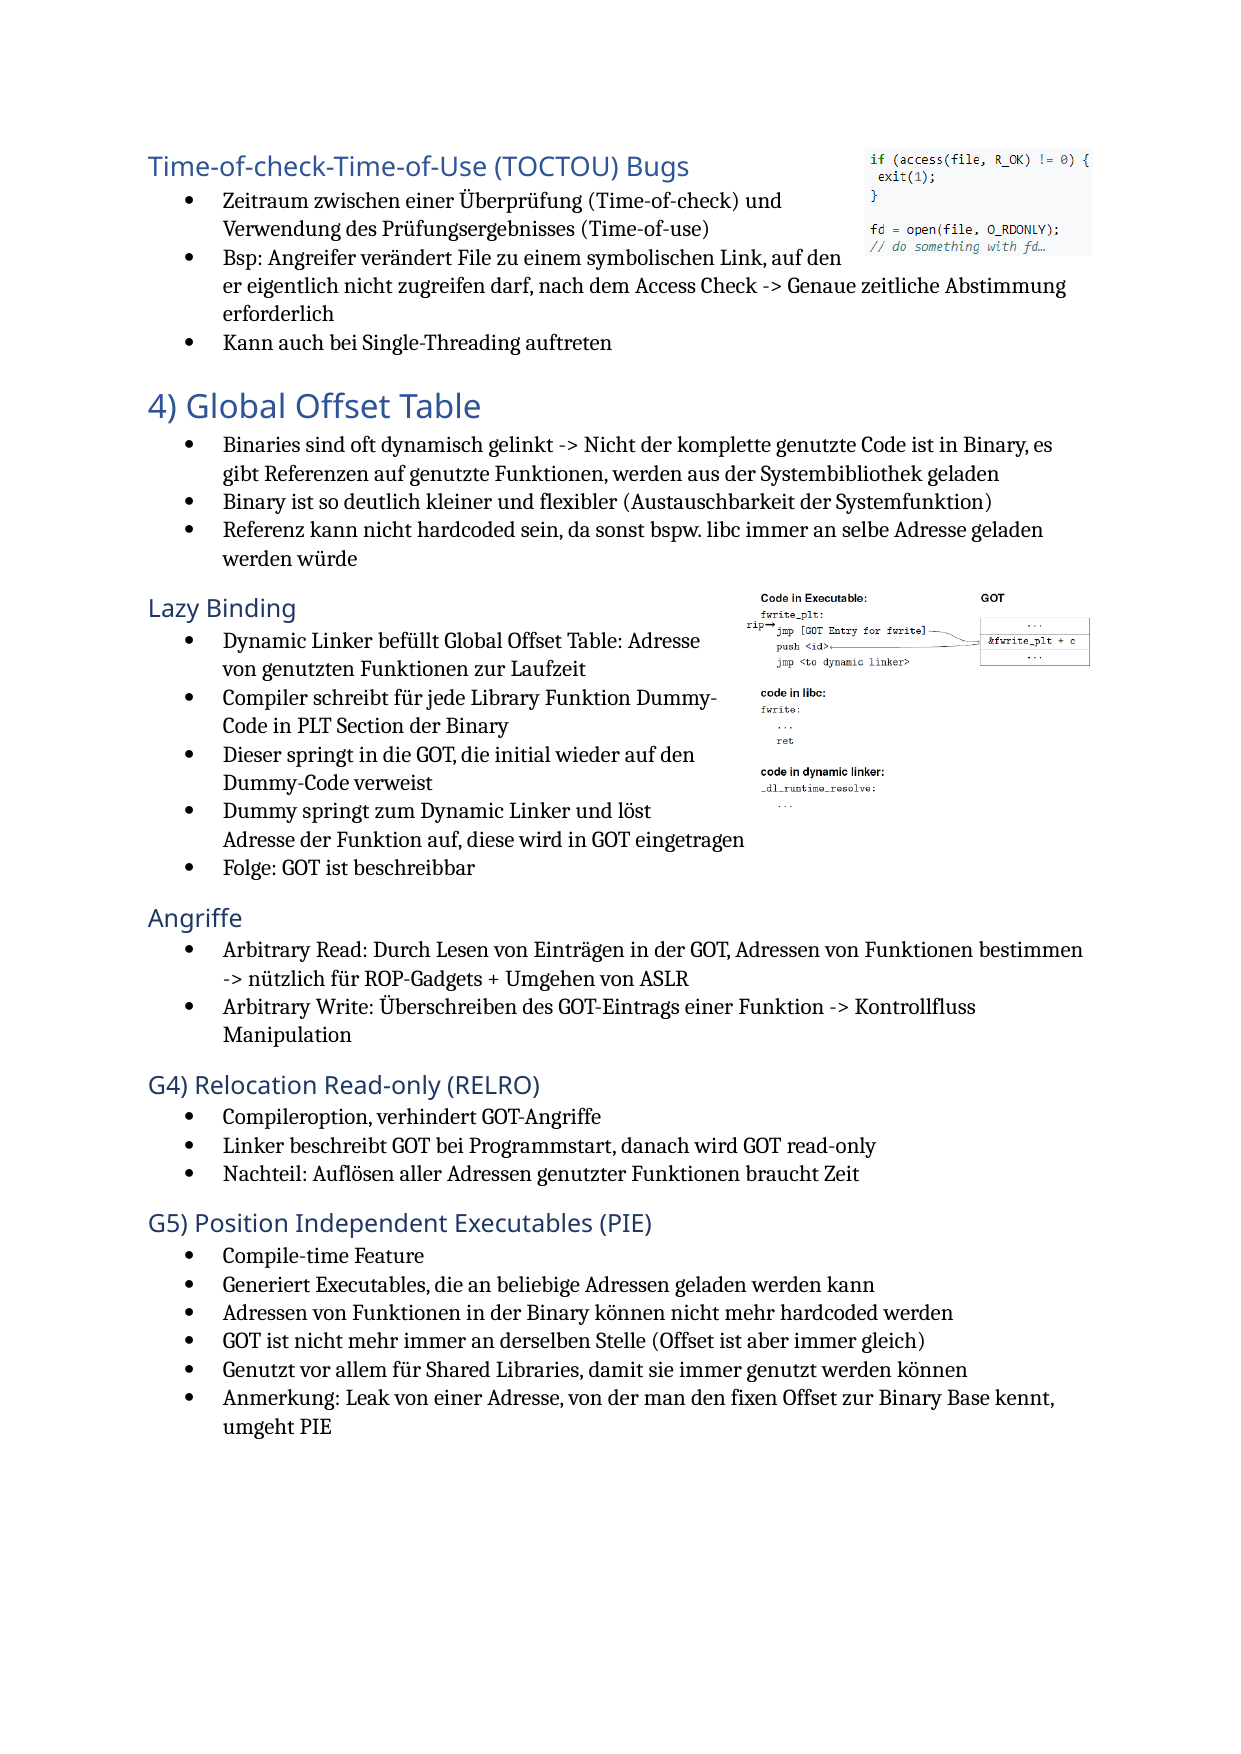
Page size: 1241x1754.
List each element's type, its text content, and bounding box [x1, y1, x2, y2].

subtitle G4) Relocation Read-only (RELRO) [148, 1067, 1093, 1101]
subtitle 4) Global Offset Table [148, 383, 1093, 428]
picture [742, 591, 1093, 811]
list Compiler schreibt für jede Library Funktion Dummy-Code in PLT Section der Binary [185, 684, 742, 739]
list Zeitraum zwischen einer Überprüfung (Time-of-check) und Verwendung des Prüfungsergebnisses (Time-of-use) [185, 187, 864, 242]
subtitle Time-of-check-Time-of-Use (TOCTOU) Bugs [148, 148, 864, 184]
list Binary ist so deutlich kleiner und flexibler (Austauschbarkeit der Systemfunktion) [185, 489, 1093, 515]
list Linker beschreibt GOT bei Programmstart, danach wird GOT read-only [185, 1133, 1093, 1159]
list Binaries sind oft dynamisch gelinkt -> Nicht der komplette genutzte Code ist in Binary, es gibt Referenzen auf genutzte Funktionen, werden aus der Systembibliothek geladen [185, 432, 1093, 487]
list Adressen von Funktionen in der Binary können nicht mehr hardcoded werden [185, 1300, 1093, 1326]
subtitle Angriffe [148, 900, 1093, 934]
list Nachteil: Auflösen aller Adressen genutzter Funktionen braucht Zeit [185, 1161, 1093, 1187]
list Dynamic Linker befüllt Global Offset Table: Adresse von genutzten Funktionen zur Laufzeit [185, 628, 742, 682]
list Folge: GOT ist beschreibbar [185, 855, 1093, 881]
subtitle G5) Position Independent Executables (PIE) [148, 1206, 1093, 1240]
list Bsp: Angreifer verändert File zu einem symbolischen Link, auf den er eigentlich nicht zugreifen darf, nach dem Access Check -> Genaue zeitliche Abstimmung erforderlich [185, 244, 1093, 327]
list Arbitrary Write: Überschreiben des GOT-Eintrags einer Funktion -> Kontrollfluss Manipulation [185, 994, 1093, 1049]
list Arbitrary Read: Durch Lesen von Einträgen in der GOT, Adressen von Funktionen bestimmen -> nützlich für ROP-Gadgets + Umgehen von ASLR [185, 937, 1093, 992]
list Anmerkung: Leak von einer Adresse, von der man den fixen Offset zur Binary Base kennt, umgeht PIE [185, 1385, 1093, 1440]
list Dummy springt zum Dynamic Linker und löst Adresse der Funktion auf, diese wird in GOT eingetragen [185, 798, 1093, 853]
list Dieser springt in die GOT, die initial wieder auf den Dummy-Code verweist [185, 741, 742, 796]
list Compile-time Feature [185, 1243, 1093, 1269]
list Compileroption, verhindert GOT-Angriffe [185, 1104, 1093, 1131]
picture [864, 148, 1093, 256]
list GOT ist nicht mehr immer an derselben Stelle (Offset ist aber immer gleich) [185, 1328, 1093, 1354]
list Generiert Executables, die an beliebige Adressen geladen werden kann [185, 1271, 1093, 1298]
list Kann auch bei Single-Threading auftreten [185, 329, 1093, 356]
list Genutzt vor allem für Shared Libraries, damit sie immer genutzt werden können [185, 1357, 1093, 1383]
subtitle Lazy Binding [148, 591, 742, 625]
list Referenz kann nicht hardcoded sein, da sonst bspw. libc immer an selbe Adresse geladen werden würde [185, 517, 1093, 572]
